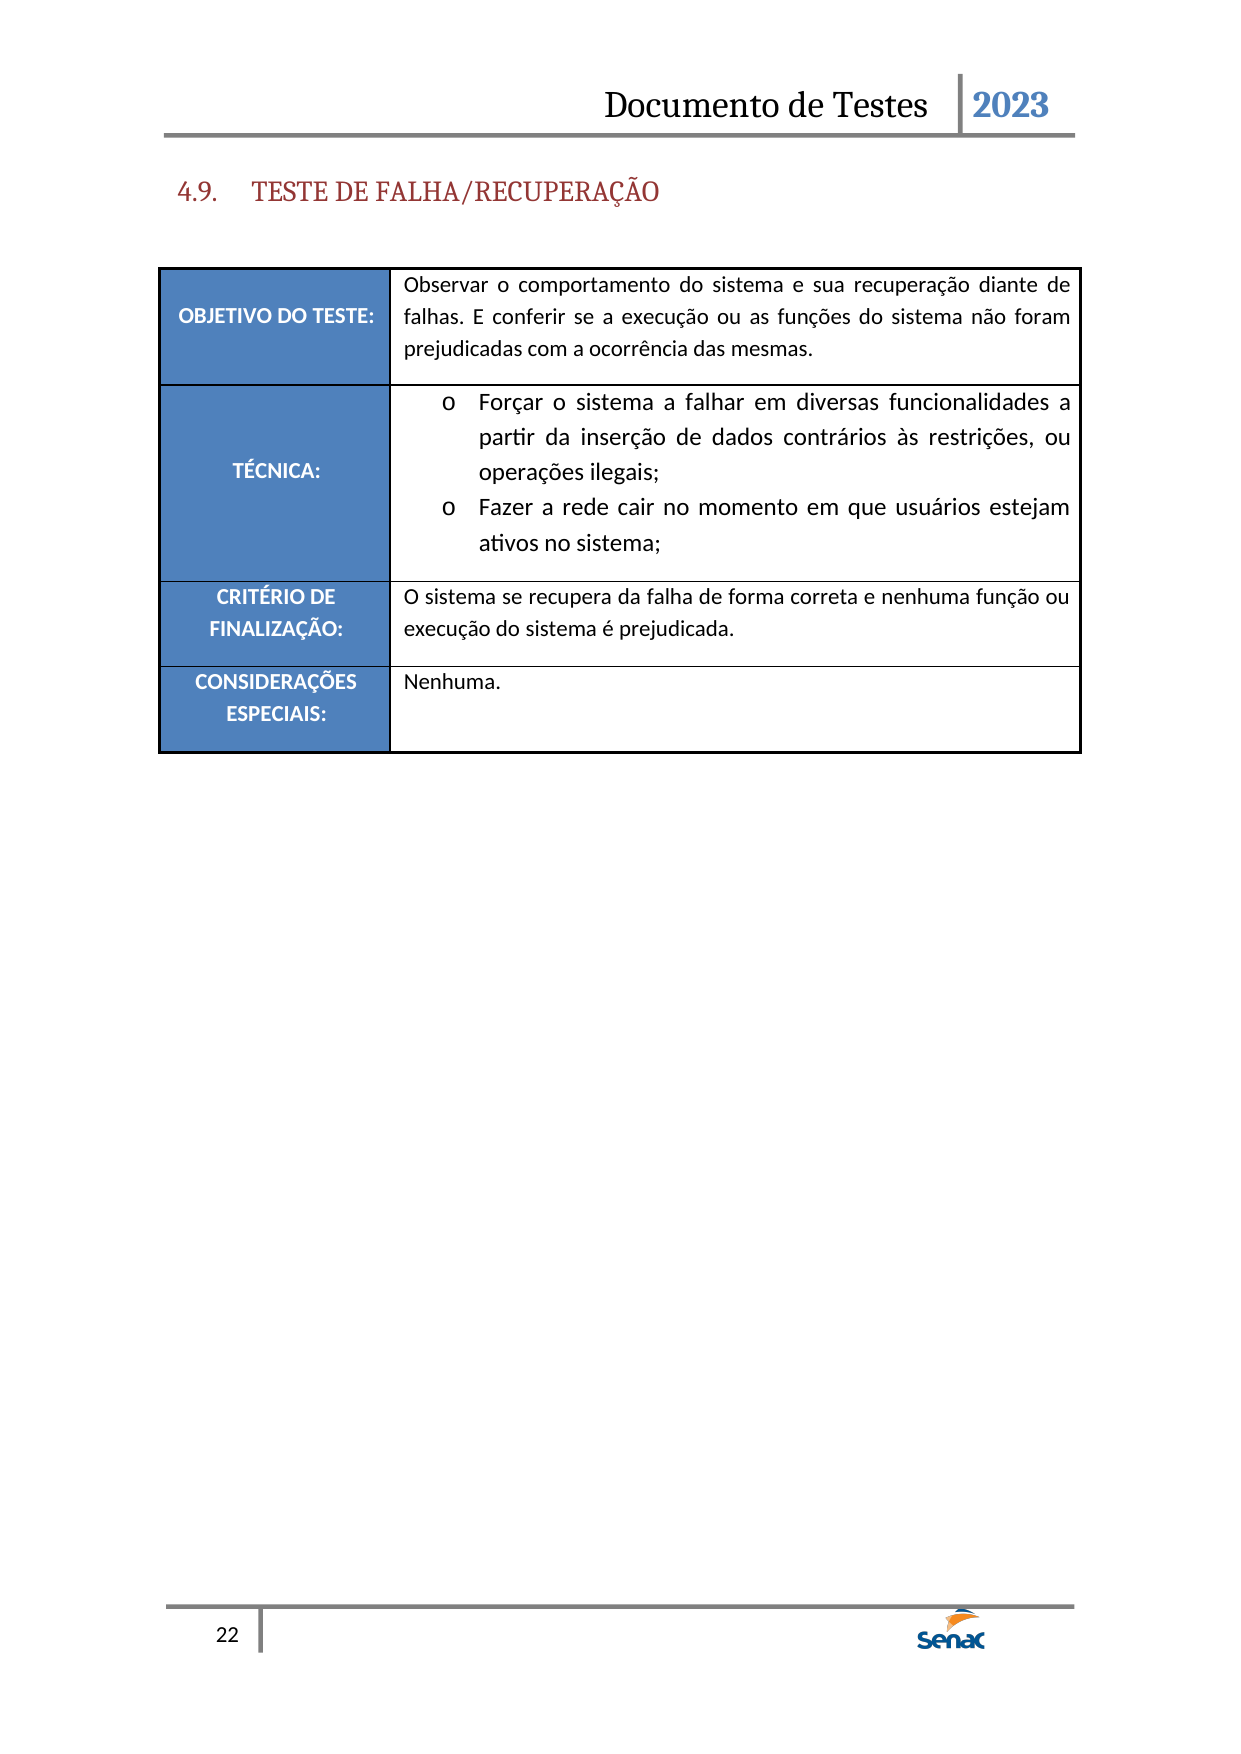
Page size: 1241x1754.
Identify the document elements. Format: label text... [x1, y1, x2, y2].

table_cell CONSIDERAÇÕES ESPECIAIS: [161, 667, 389, 751]
table_cell Forçar o sistema a falhar em diversas funcionalidades a partir da inserção de dados contrários às restrições, ou operações ilegais; Fazer a rede cair no momento em que usuários estejam ativos no sistema; [391, 386, 1079, 581]
table_cell Nenhuma. [391, 667, 1079, 751]
table_header Observar o comportamento do sistema e sua recuperação diante de falhas. E conferir se a execução ou as funções do sistema não foram prejudicadas com a ocorrência das mesmas. [391, 270, 1079, 384]
picture [917, 1609, 985, 1649]
table_cell CRITÉRIO DE FINALIZAÇÃO: [161, 582, 389, 666]
table_header OBJETIVO DO TESTE: [161, 270, 389, 384]
table_cell TÉCNICA: [161, 386, 389, 581]
table_cell O sistema se recupera da falha de forma correta e nenhuma função ou execução do sistema é prejudicada. [391, 582, 1079, 666]
subtitle TESTE DE FALHA/RECUPERAÇÃO [177, 175, 1140, 209]
